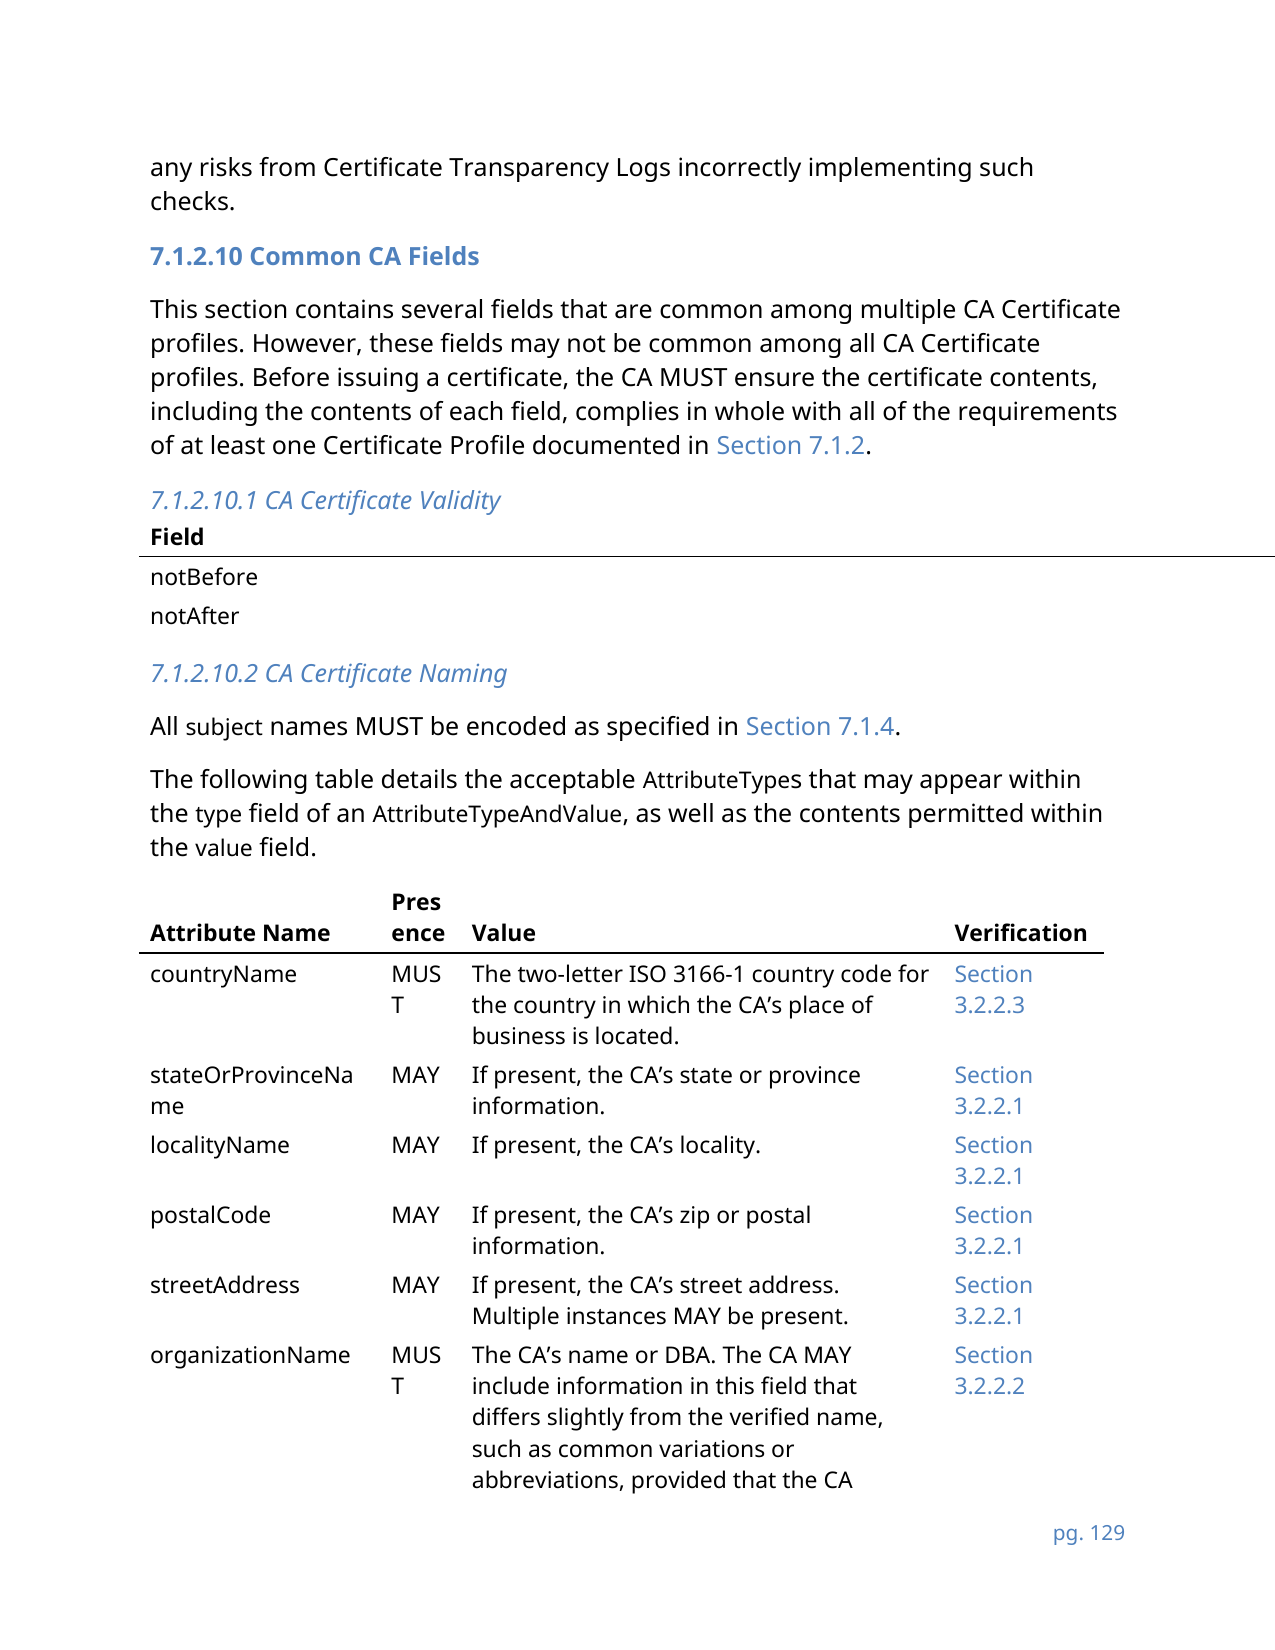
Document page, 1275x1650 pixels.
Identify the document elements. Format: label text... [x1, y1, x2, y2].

subtitle 7.1.2.10 Common CA Fields [150, 239, 1125, 273]
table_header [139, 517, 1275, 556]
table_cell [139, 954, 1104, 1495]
text This section contains several fields that are common among multiple CA Certificate profiles. However, these fields may not be common among all CA Certificate profiles. Before issuing a certificate, the CA MUST ensure the certificate contents, including the contents of each field, complies in whole with all of the requirements of at least one Certificate Profile documented in Section 7.1.2. [150, 292, 1125, 462]
text The following table details the acceptable AttributeTypes that may appear within the type field of an AttributeTypeAndValue, as well as the contents permitted within the value field. [150, 761, 1125, 863]
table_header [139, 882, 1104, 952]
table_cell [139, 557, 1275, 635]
subtitle 7.1.2.10.2 CA Certificate Naming [150, 656, 1125, 690]
text All subject names MUST be encoded as specified in Section 7.1.4. [150, 708, 1125, 742]
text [150, 150, 1125, 218]
subtitle 7.1.2.10.1 CA Certificate Validity [150, 483, 1125, 517]
